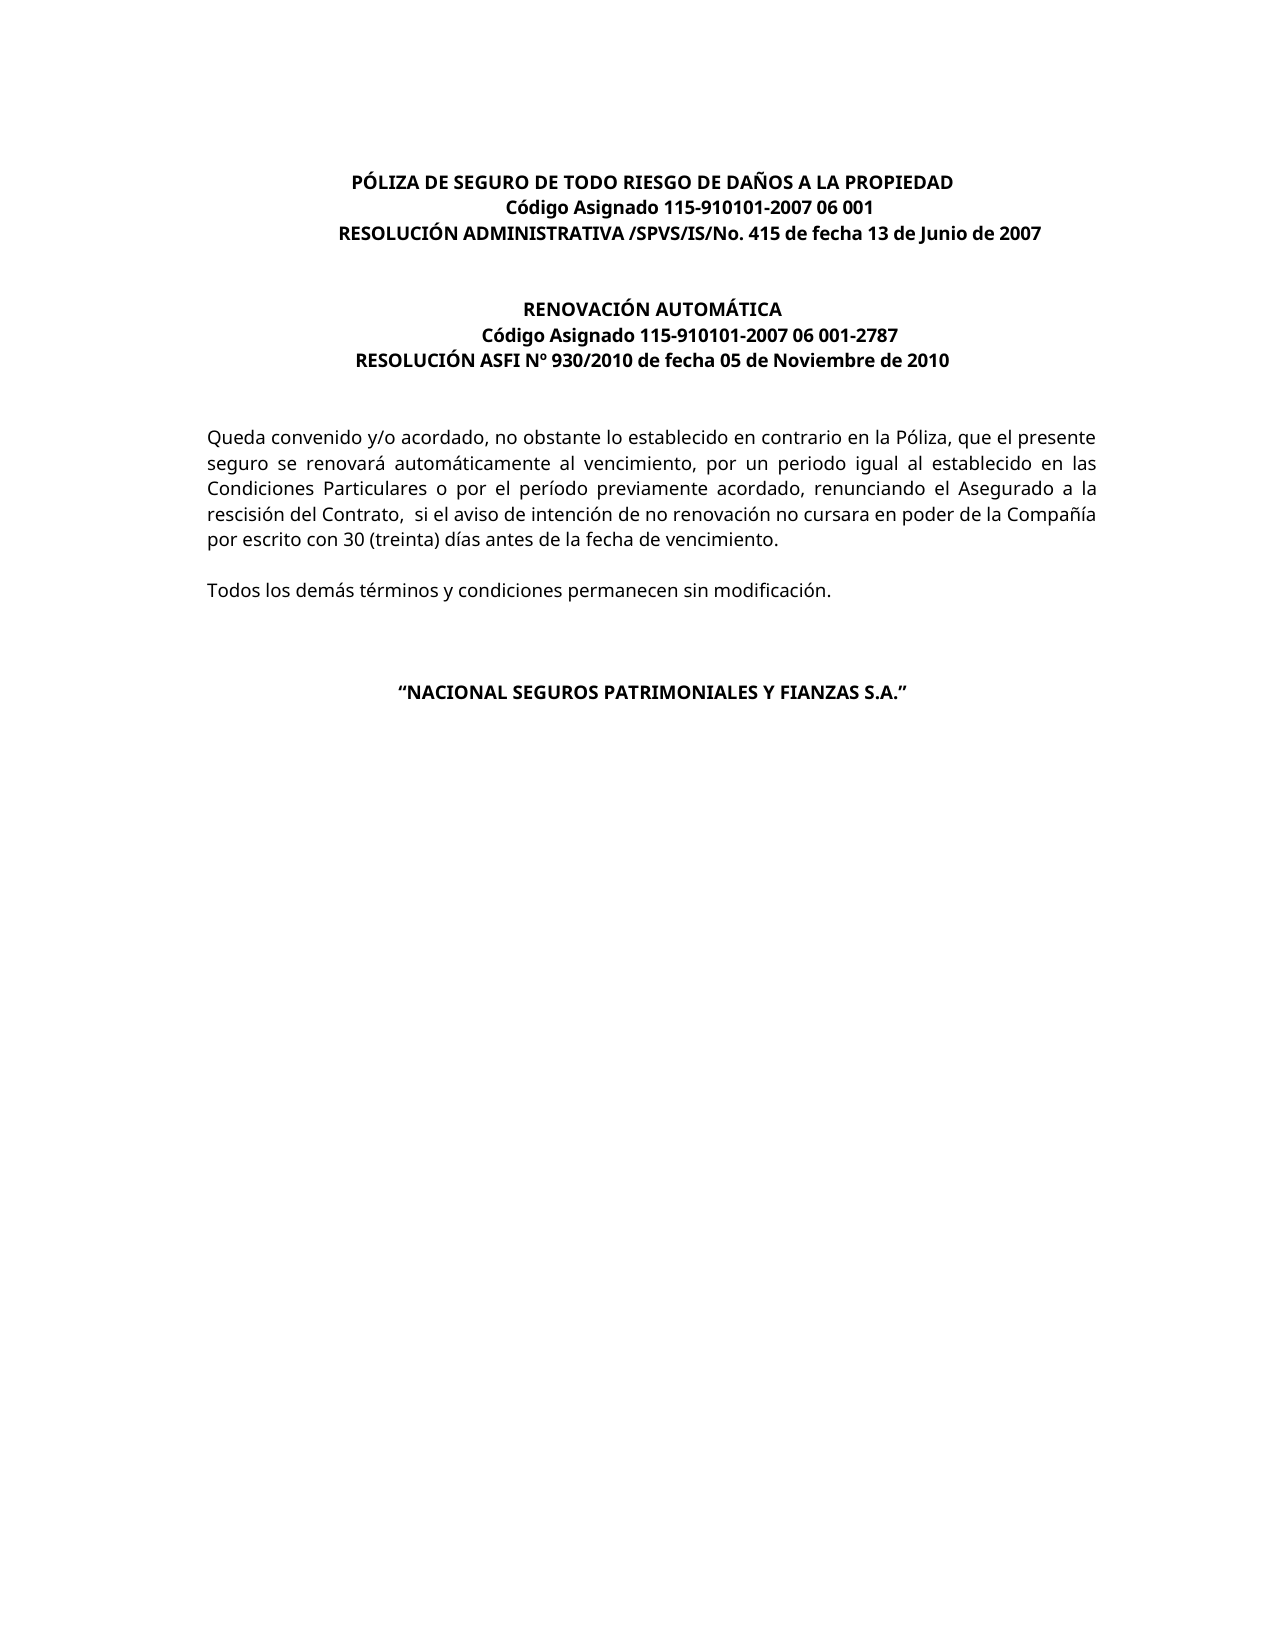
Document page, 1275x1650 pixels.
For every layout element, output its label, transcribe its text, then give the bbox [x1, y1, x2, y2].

text “NACIONAL SEGUROS PATRIMONIALES Y FIANZAS S.A.” [207, 679, 1098, 705]
text Código Asignado 115-910101-2007 06 001 [273, 195, 1098, 220]
text PÓLIZA DE SEGURO DE TODO RIESGO DE DAÑOS A LA PROPIEDAD [207, 169, 1098, 195]
text Queda convenido y/o acordado, no obstante lo establecido en contrario en la Póliza, que el presente seguro se renovará automáticamente al vencimiento, por un periodo igual al establecido en las Condiciones Particulares o por el período previamente acordado, renunciando el Asegurado a la rescisión del Contrato, si el aviso de intención de no renovación no cursara en poder de la Compañía por escrito con 30 (treinta) días antes de la fecha de vencimiento. [207, 424, 1098, 552]
text RESOLUCIÓN ASFI Nº 930/2010 de fecha 05 de Noviembre de 2010 [207, 348, 1098, 373]
text RENOVACIÓN AUTOMÁTICA [207, 297, 1098, 322]
text RESOLUCIÓN ADMINISTRATIVA /SPVS/IS/No. 415 de fecha 13 de Junio de 2007 [273, 220, 1098, 246]
text Código Asignado 115-910101-2007 06 001-2787 [273, 322, 1098, 348]
text Todos los demás términos y condiciones permanecen sin modificación. [207, 577, 1098, 603]
